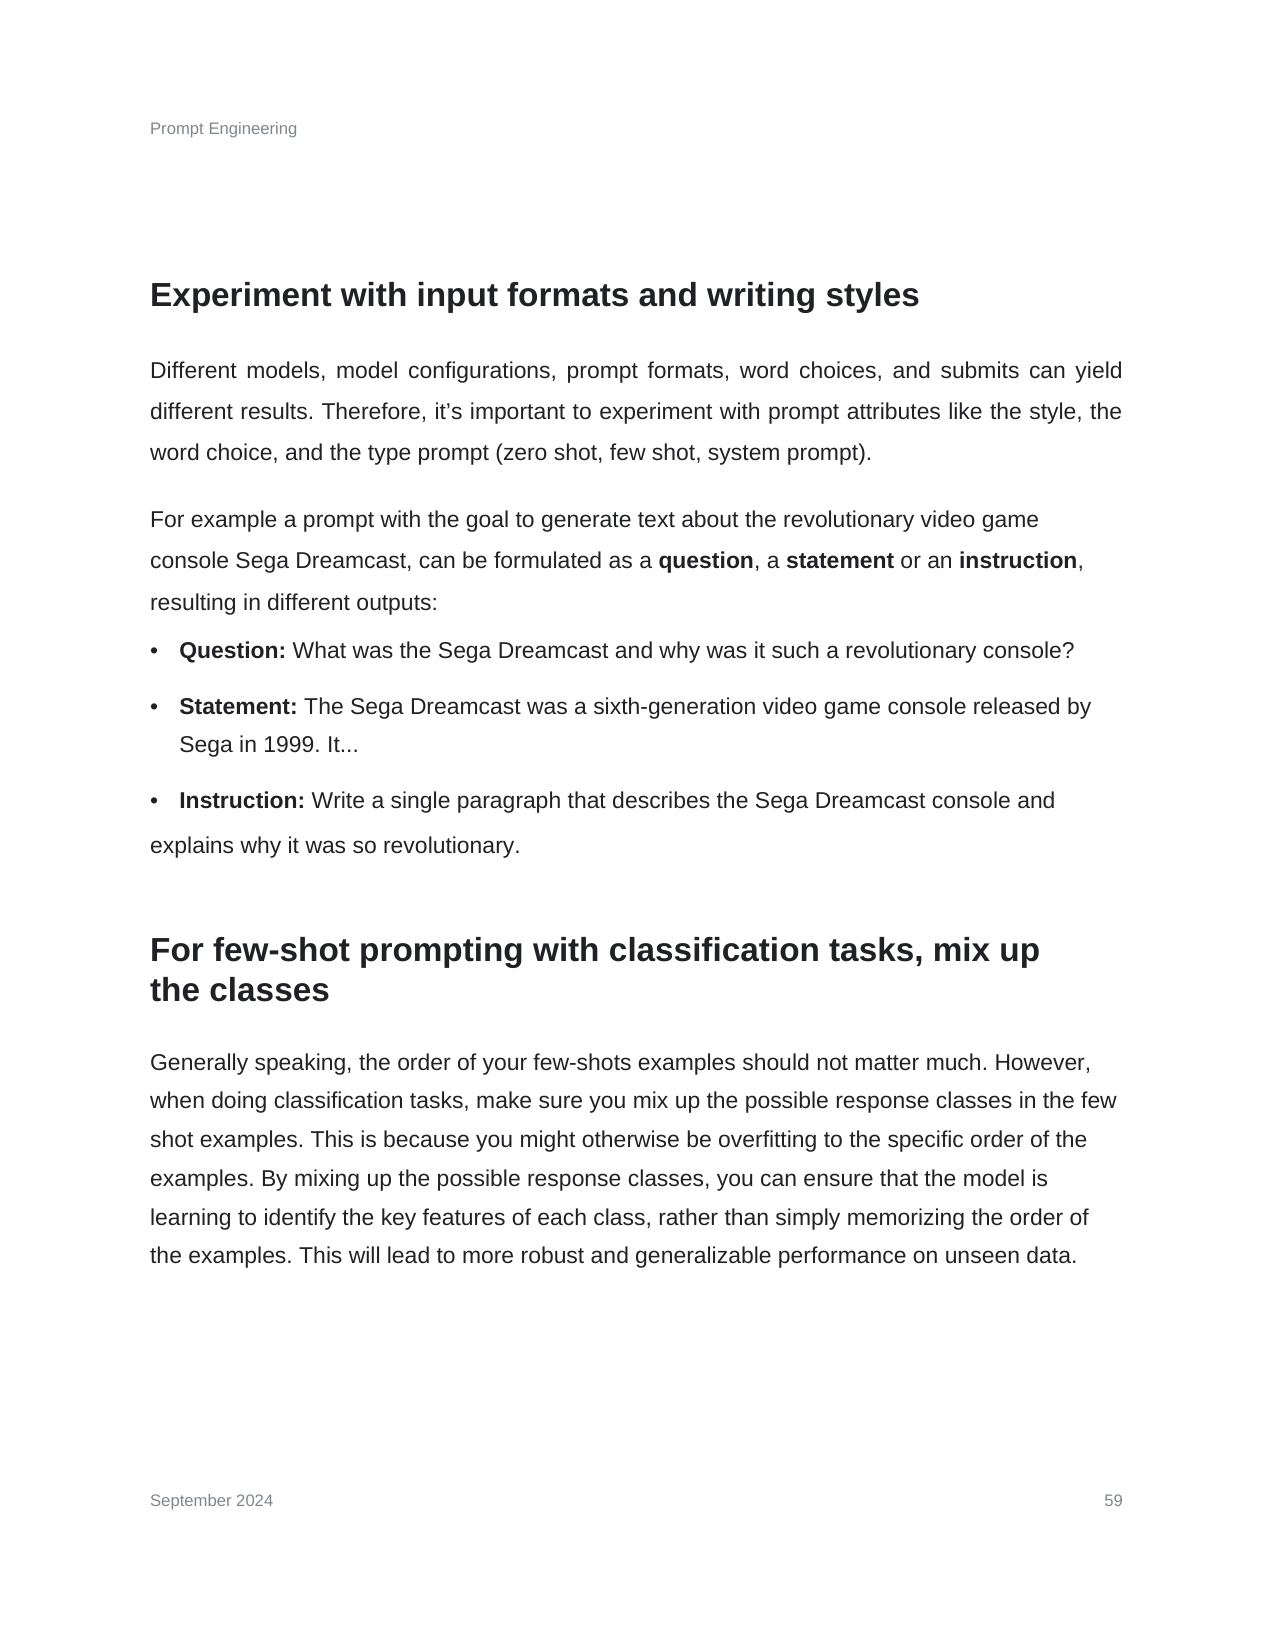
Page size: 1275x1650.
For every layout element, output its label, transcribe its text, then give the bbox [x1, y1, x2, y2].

list Statement: The Sega Dreamcast was a sixth-generation video game console released by [150, 693, 1125, 719]
text September 2024 59 [150, 1490, 1125, 1509]
text Sega in 1999. It... [179, 731, 1125, 757]
list Instruction: Write a single paragraph that describes the Sega Dreamcast console and explains why it was so revolutionary. [150, 787, 1125, 858]
text Generally speaking, the order of your few-shots examples should not matter much. However, when doing classification tasks, make sure you mix up the possible response classes in the few shot examples. This is because you might otherwise be overfitting to the specific order of the examples. By mixing up the possible response classes, you can ensure that the model is learning to identify the key features of each class, rather than simply memorizing the order of the examples. This will lead to more robust and generalizable performance on unseen data. [150, 1049, 1125, 1268]
text Prompt Engineering [150, 119, 1125, 138]
text For example a prompt with the goal to generate text about the revolutionary video game console Sega Dreamcast, can be formulated as a question, a statement or an instruction, resulting in different outputs: [150, 506, 1106, 615]
text For few-shot prompting with classification tasks, mix up the classes [150, 930, 1048, 1009]
list Question: What was the Sega Dreamcast and why was it such a revolutionary console? [150, 637, 1125, 663]
text Experiment with input formats and writing styles [150, 275, 1125, 313]
text Different models, model configurations, prompt formats, word choices, and submits can yield different results. Therefore, it’s important to experiment with prompt attributes like the style, the word choice, and the type prompt (zero shot, few shot, system prompt). [150, 357, 1123, 465]
